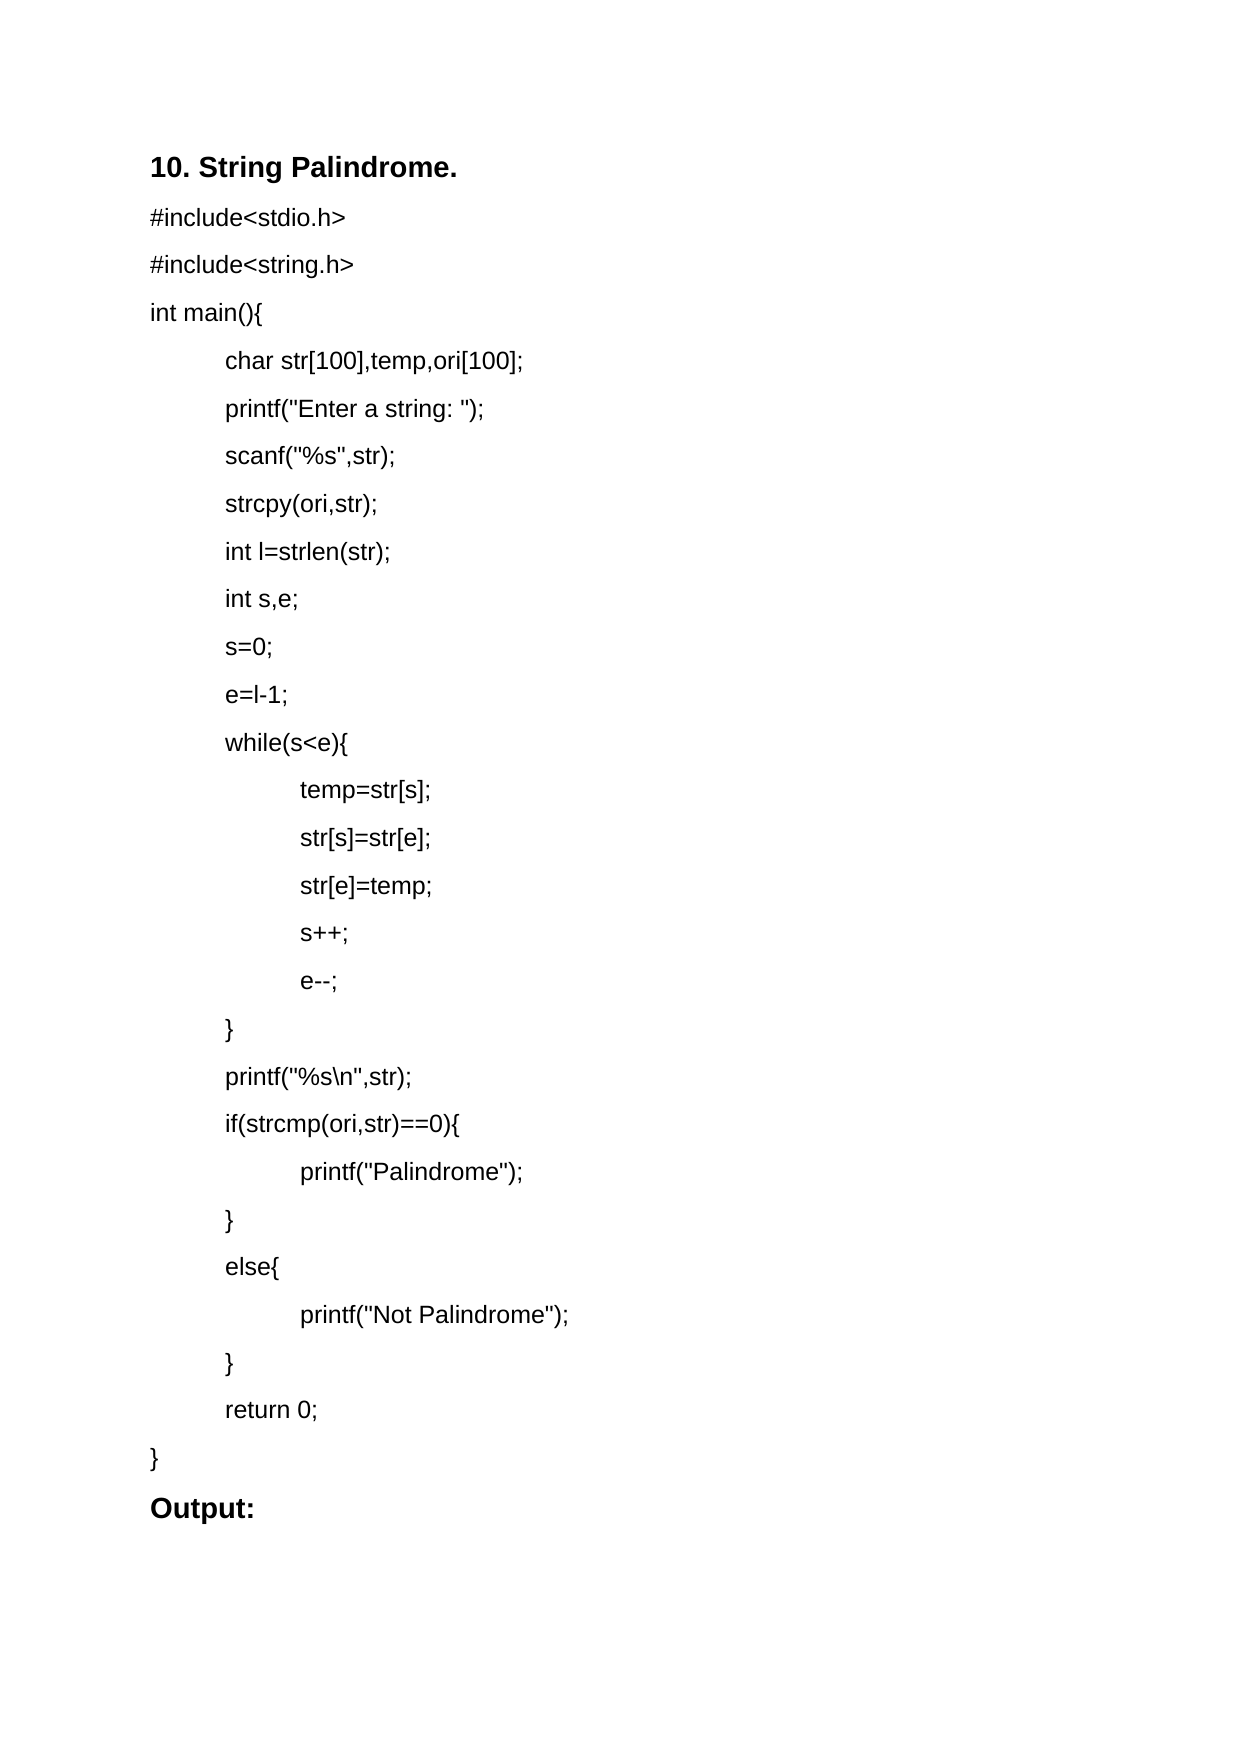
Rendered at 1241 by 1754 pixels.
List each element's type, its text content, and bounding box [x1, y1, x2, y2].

text Output: [150, 1491, 1090, 1524]
text str[s]=str[e]; [150, 823, 1090, 852]
text printf("%s\n",str); [150, 1062, 1090, 1090]
text printf("Palindrome"); [150, 1157, 1090, 1186]
text } [150, 1443, 1090, 1472]
text } [150, 1348, 1090, 1377]
text int s,e; [150, 584, 1090, 613]
text printf("Not Palindrome"); [150, 1300, 1090, 1329]
text if(strcmp(ori,str)==0){ [150, 1109, 1090, 1138]
text e--; [150, 966, 1090, 995]
text int main(){ [150, 298, 1090, 327]
text s=0; [150, 632, 1090, 661]
text printf("Enter a string: "); [150, 394, 1090, 422]
text #include<string.h> [150, 251, 1090, 279]
text temp=str[s]; [150, 775, 1090, 804]
text char str[100],temp,ori[100]; [150, 346, 1090, 375]
text 10. String Palindrome. [150, 150, 1090, 183]
text s++; [150, 918, 1090, 947]
text } [150, 1014, 1090, 1043]
text #include<stdio.h> [150, 203, 1090, 232]
text else{ [150, 1252, 1090, 1281]
text int l=strlen(str); [150, 537, 1090, 566]
text } [150, 1205, 1090, 1233]
text str[e]=temp; [150, 871, 1090, 899]
text while(s<e){ [150, 728, 1090, 756]
text scanf("%s",str); [150, 441, 1090, 470]
text return 0; [150, 1396, 1090, 1424]
text e=l-1; [150, 680, 1090, 709]
text strcpy(ori,str); [150, 489, 1090, 518]
